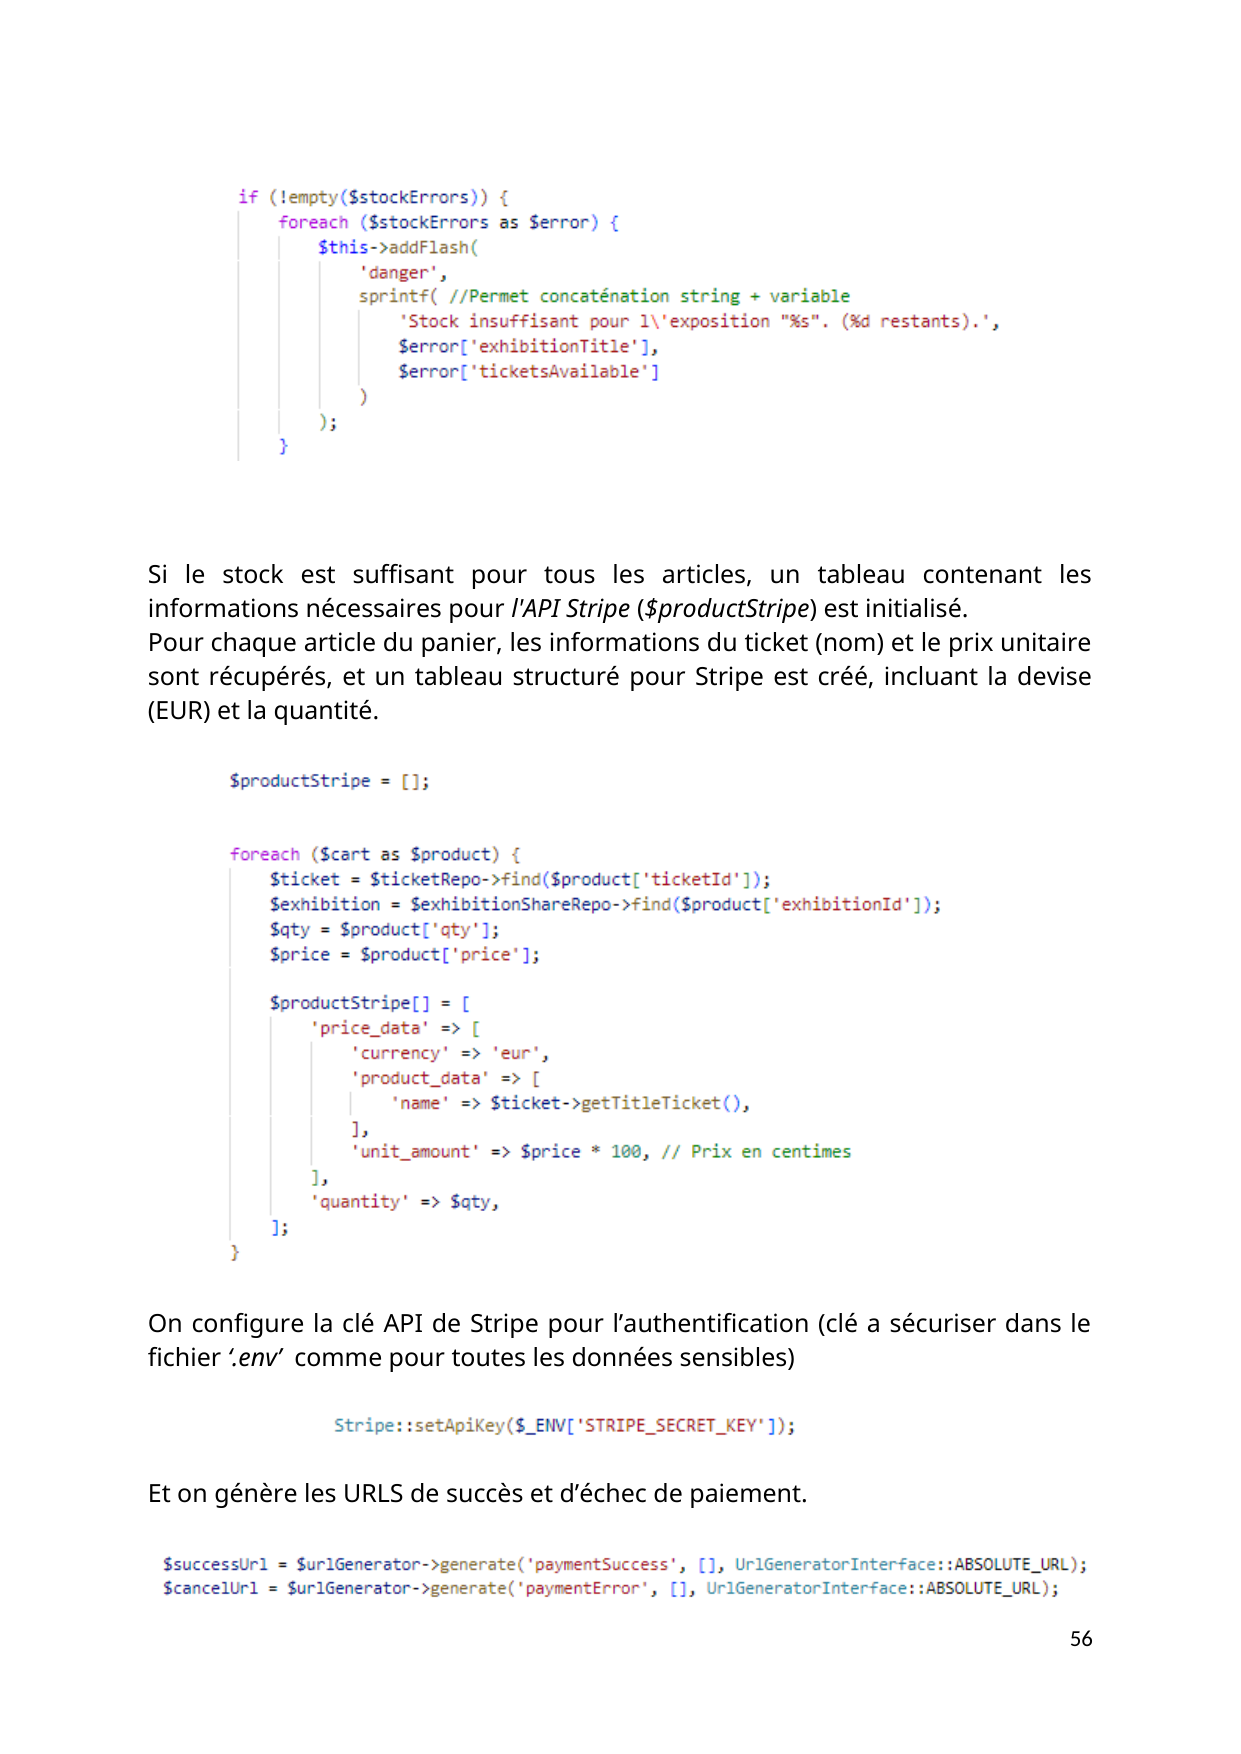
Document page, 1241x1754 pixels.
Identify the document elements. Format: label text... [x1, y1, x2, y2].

picture [217, 762, 957, 1272]
picture [148, 1545, 1094, 1606]
picture [326, 1408, 837, 1443]
text Pour chaque article du panier, les informations du ticket (nom) et le prix unitaire sont récupérés, et un tableau structuré pour Stripe est créé, incluant la devise (EUR) et la quantité. [148, 624, 1093, 727]
text Et on génère les URLS de succès et d’échec de paiement. [148, 1476, 1093, 1510]
text On configure la clé API de Stripe pour l’authentification (clé a sécuriser dans le fichier ‘.env’ comme pour toutes les données sensibles) [148, 1306, 1093, 1374]
text Si le stock est suffisant pour tous les articles, un tableau contenant les informations nécessaires pour l'API Stripe ($productStripe) est initialisé. [148, 556, 1093, 624]
picture [230, 184, 1011, 461]
